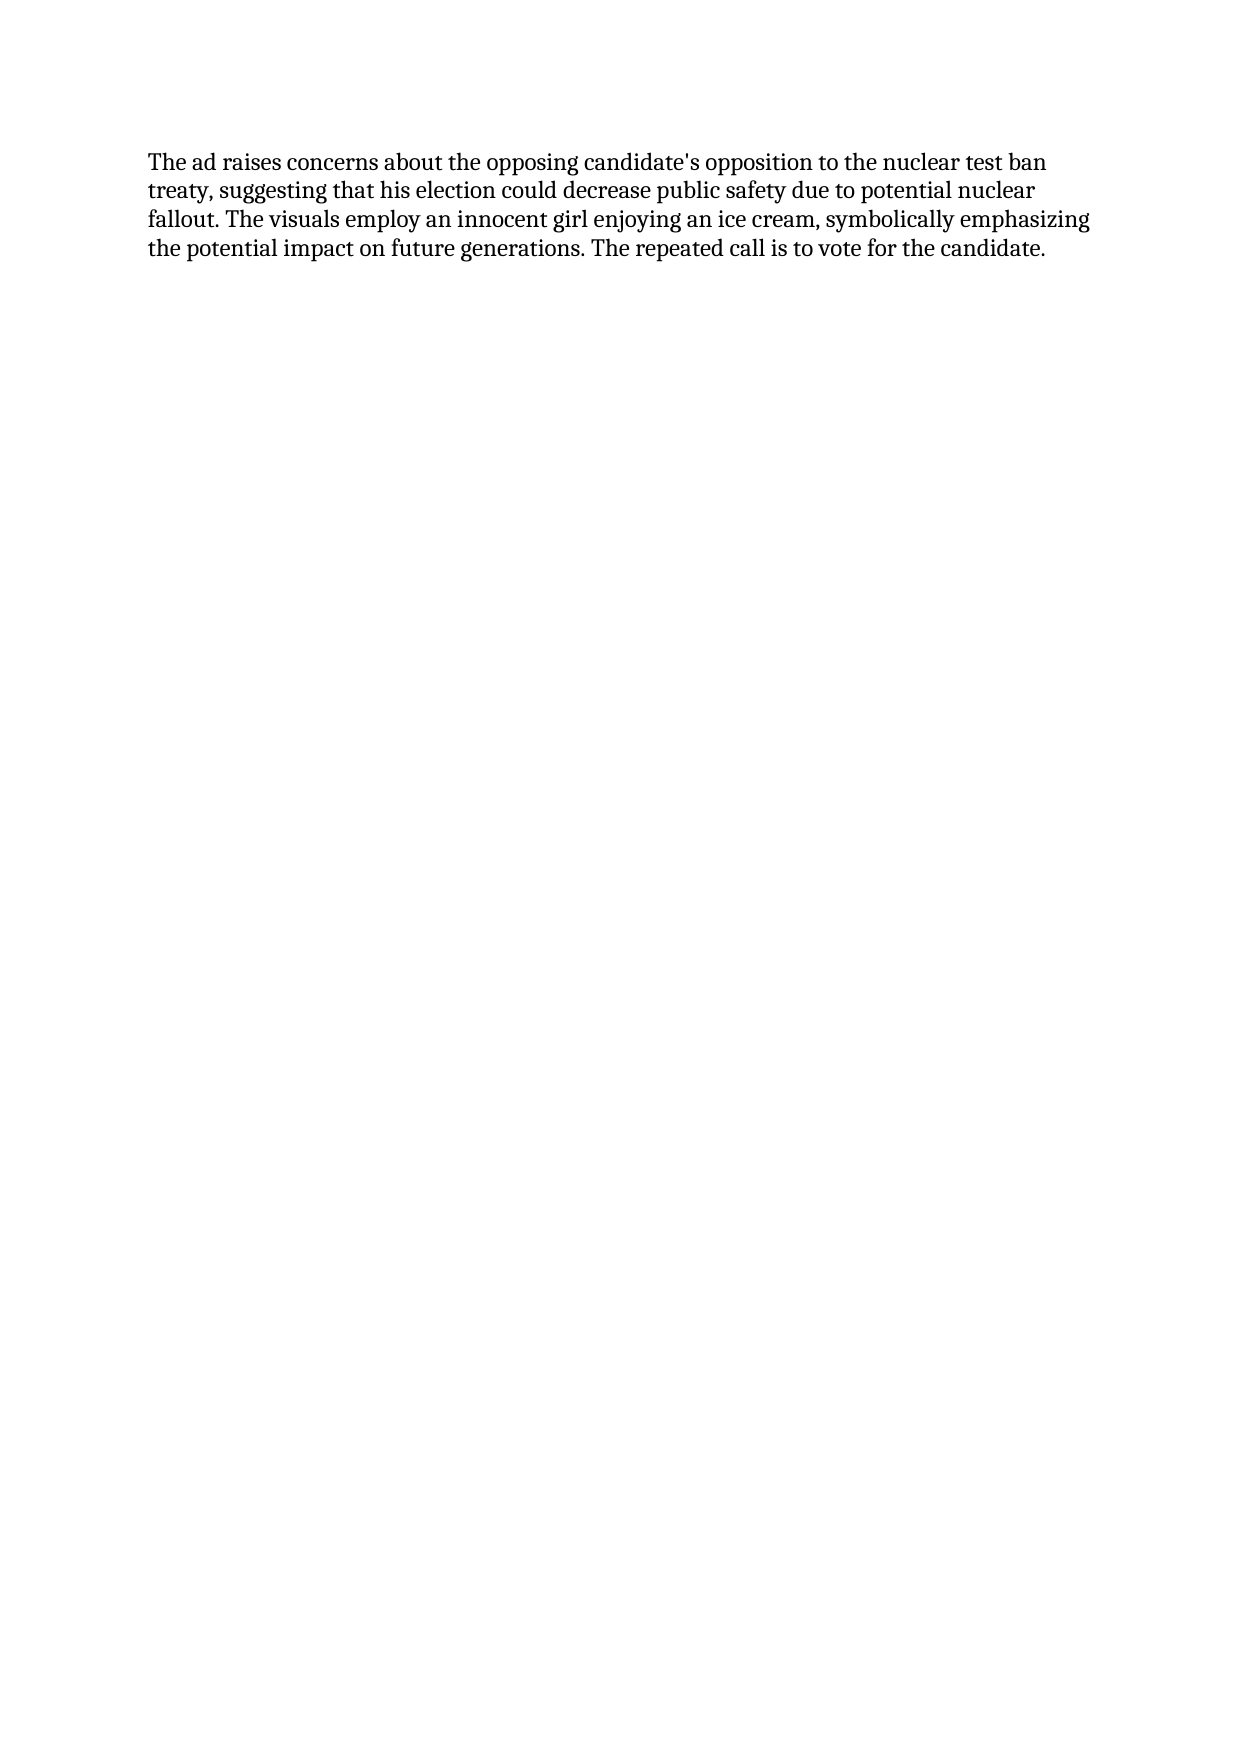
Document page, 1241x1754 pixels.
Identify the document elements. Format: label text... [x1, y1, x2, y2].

text The ad raises concerns about the opposing candidate's opposition to the nuclear test ban treaty, suggesting that his election could decrease public safety due to potential nuclear fallout. The visuals employ an innocent girl enjoying an ice cream, symbolically emphasizing the potential impact on future generations. The repeated call is to vote for the candidate. [148, 148, 1093, 263]
